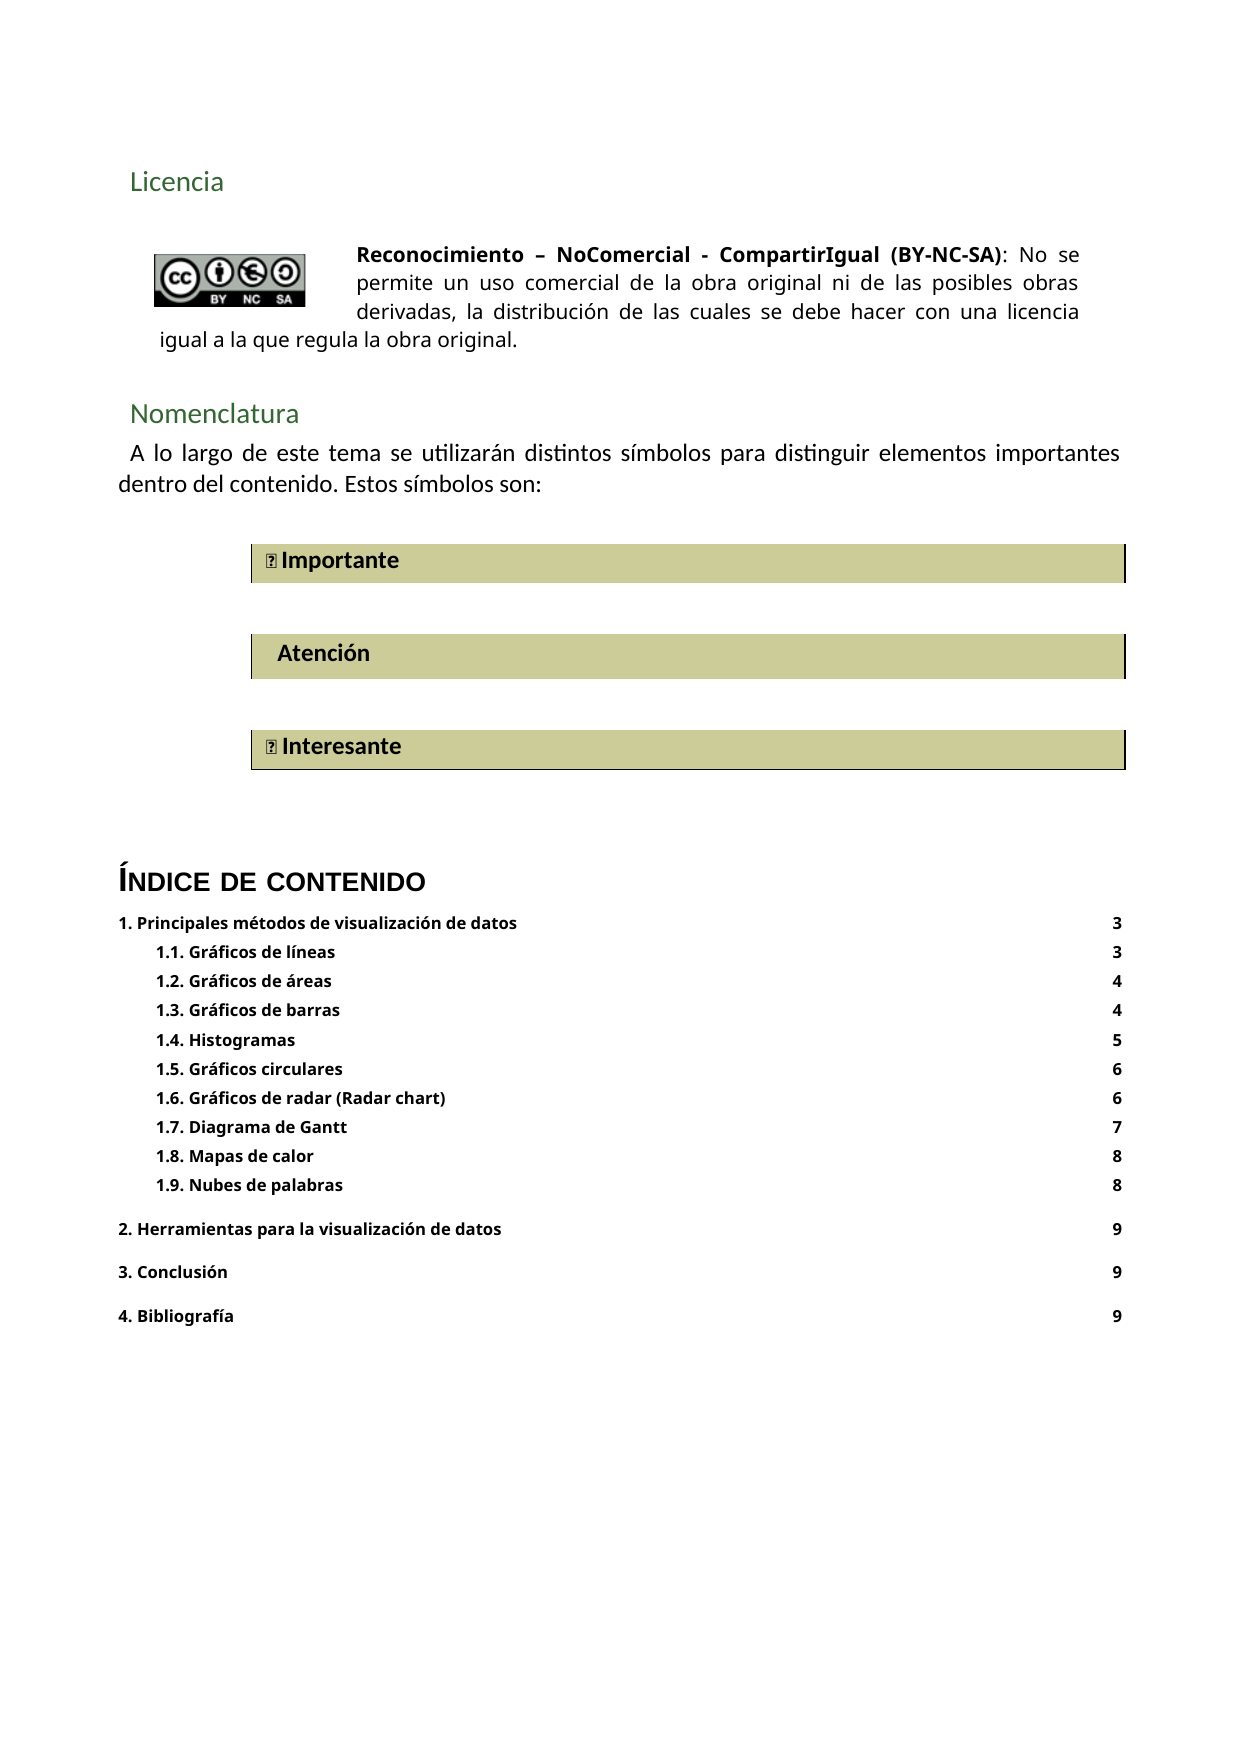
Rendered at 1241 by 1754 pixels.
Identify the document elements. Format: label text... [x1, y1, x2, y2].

text ❕ Atención [252, 634, 1124, 679]
text Reconocimiento – NoComercial - CompartirIgual (BY-NC-SA): No se permite un uso comercial de la obra original ni de las posibles obras derivadas, la distribución de las cuales se debe hacer con una licencia igual a la que regula la obra original. [159, 240, 1080, 354]
text Nomenclatura [118, 395, 1122, 431]
text A lo largo de este tema se utilizarán distintos símbolos para distinguir elementos importantes dentro del contenido. Estos símbolos son: [118, 437, 1122, 498]
text 💬 Interesante [252, 730, 1124, 769]
text 📖 Importante [252, 544, 1124, 583]
text Licencia [118, 163, 1122, 199]
text Índice de contenido [118, 861, 1122, 899]
picture [154, 254, 306, 307]
